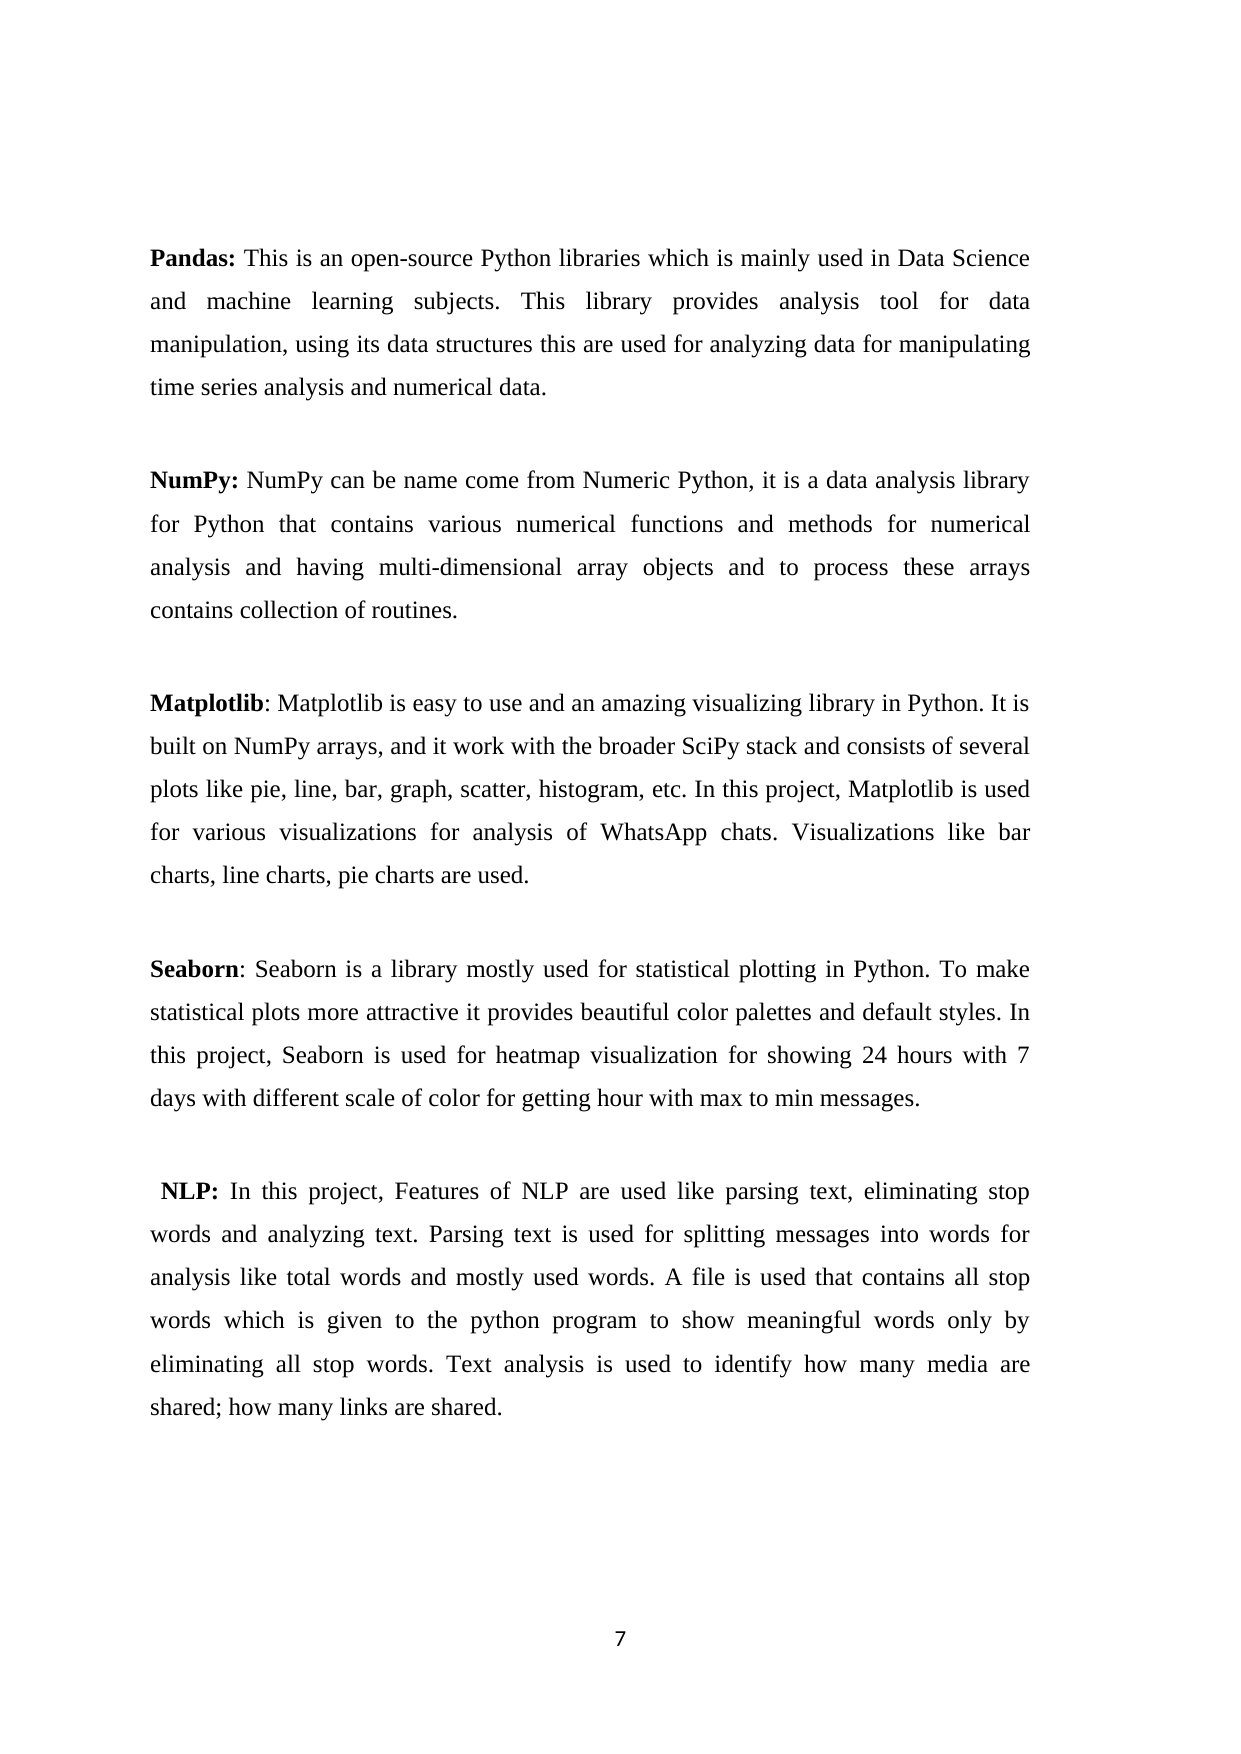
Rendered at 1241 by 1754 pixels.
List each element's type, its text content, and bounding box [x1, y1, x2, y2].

text NumPy: NumPy can be name come from Numeric Python, it is a data analysis library for Python that contains various numerical functions and methods for numerical analysis and having multi-dimensional array objects and to process these arrays contains collection of routines. [150, 466, 1031, 624]
text Seaborn: Seaborn is a library mostly used for statistical plotting in Python. To make statistical plots more attractive it provides beautiful color palettes and default styles. In this project, Seaborn is used for heatmap visualization for showing 24 hours with 7 days with different scale of color for getting hour with max to min messages. [150, 954, 1031, 1112]
text NLP: In this project, Features of NLP are used like parsing text, eliminating stop words and analyzing text. Parsing text is used for splitting messages into words for analysis like total words and mostly used words. A file is used that contains all stop words which is given to the python program to show meaningful words only by eliminating all stop words. Text analysis is used to identify how many media are shared; how many links are shared. [150, 1176, 1031, 1421]
text Pandas: This is an open-source Python libraries which is mainly used in Data Science and machine learning subjects. This library provides analysis tool for data manipulation, using its data structures this are used for analyzing data for manipulating time series analysis and numerical data. [150, 243, 1031, 401]
text Matplotlib: Matplotlib is easy to use and an amazing visualizing library in Python. It is built on NumPy arrays, and it work with the broader SciPy stack and consists of several plots like pie, line, bar, graph, scatter, histogram, etc. In this project, Matplotlib is used for various visualizations for analysis of WhatsApp chats. Visualizations like bar charts, line charts, pie charts are used. [150, 688, 1031, 889]
